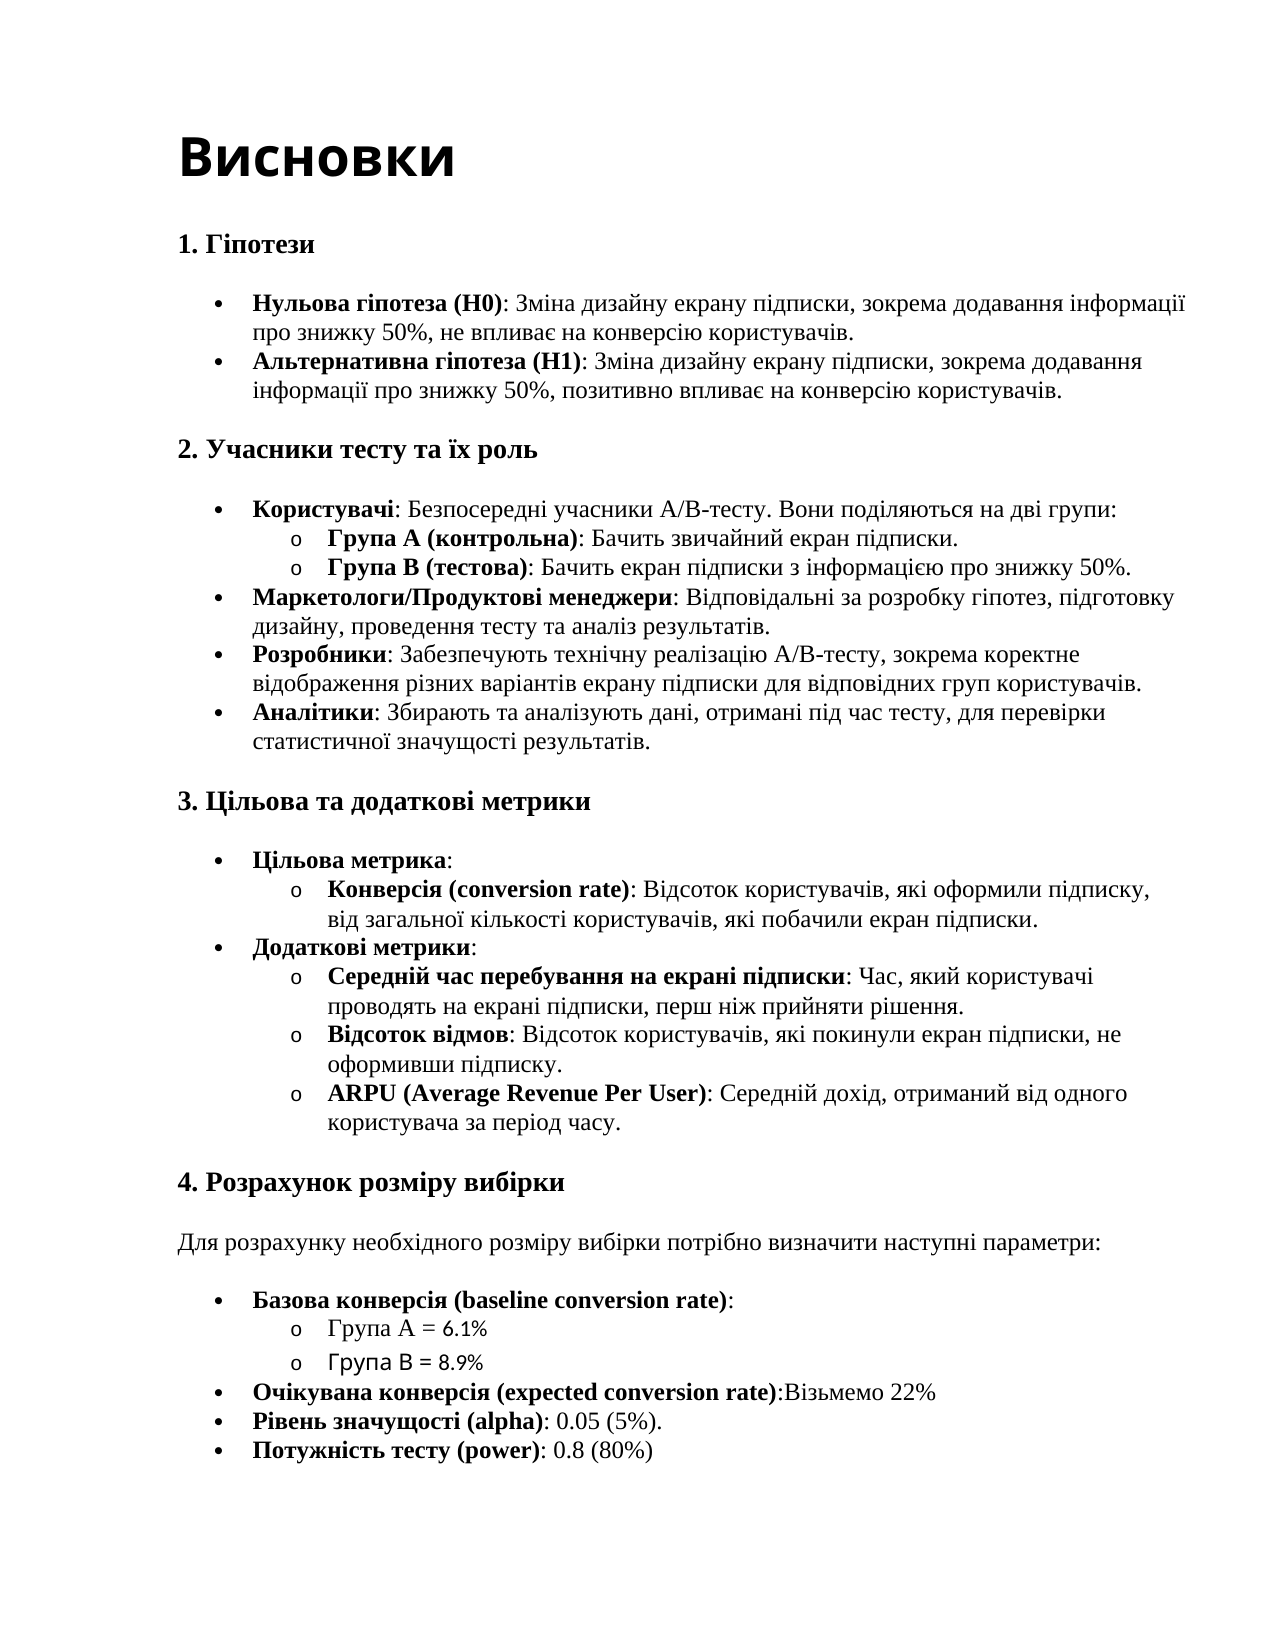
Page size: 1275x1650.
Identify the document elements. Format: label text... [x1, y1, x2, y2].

text Для розрахунку необхідного розміру вибірки потрібно визначити наступні параметри: [177, 1227, 1186, 1256]
list Розробники: Забезпечують технічну реалізацію A/B-тесту, зокрема коректне відображення різних варіантів екрану підписки для відповідних груп користувачів. [215, 639, 1186, 697]
list Нульова гіпотеза (H0): Зміна дизайну екрану підписки, зокрема додавання інформації про знижку 50%, не впливає на конверсію користувачів. [215, 288, 1186, 346]
list Рівень значущості (alpha): 0.05 (5%). [215, 1406, 1186, 1435]
list Відсоток відмов: Відсоток користувачів, які покинули екран підписки, не оформивши підписку. [290, 1019, 1186, 1078]
list Базова конверсія (baseline conversion rate): [215, 1285, 1186, 1313]
text 1. Гіпотези [177, 227, 1186, 259]
list Маркетологи/Продуктові менеджери: Відповідальні за розробку гіпотез, підготовку дизайну, проведення тесту та аналіз результатів. [215, 582, 1186, 639]
list Середній час перебування на екрані підписки: Час, який користувачі проводять на екрані підписки, перш ніж прийняти рішення. [290, 961, 1186, 1019]
text 4. Розрахунок розміру вибірки [177, 1165, 1186, 1198]
list Додаткові метрики: [215, 932, 1186, 961]
list Користувачі: Безпосередні учасники A/B-тесту. Вони поділяються на дві групи: [215, 494, 1186, 523]
list ARPU (Average Revenue Per User): Середній дохід, отриманий від одного користувача за період часу. [290, 1078, 1186, 1136]
list Аналітики: Збирають та аналізують дані, отримані під час тесту, для перевірки статистичної значущості результатів. [215, 697, 1186, 754]
list Група А = 6.1% [290, 1313, 1186, 1343]
list Конверсія (conversion rate): Відсоток користувачів, які оформили підписку, від загальної кількості користувачів, які побачили екран підписки. [290, 874, 1186, 932]
list Група А (контрольна): Бачить звичайний екран підписки. [290, 523, 1186, 552]
list Група В (тестова): Бачить екран підписки з інформацією про знижку 50%. [290, 552, 1186, 582]
text 2. Учасники тесту та їх роль [177, 433, 1186, 465]
list Група В = 8.9% [290, 1343, 1186, 1377]
list Цільова метрика: [215, 845, 1186, 874]
list Потужність тесту (power): 0.8 (80%) [215, 1435, 1186, 1463]
list Альтернативна гіпотеза (H1): Зміна дизайну екрану підписки, зокрема додавання інформації про знижку 50%, позитивно впливає на конверсію користувачів. [215, 346, 1186, 403]
list Очікувана конверсія (expected conversion rate):Візьмемо 22% [215, 1377, 1186, 1406]
text 3. Цільова та додаткові метрики [177, 784, 1186, 816]
text Висновки [177, 118, 1186, 192]
